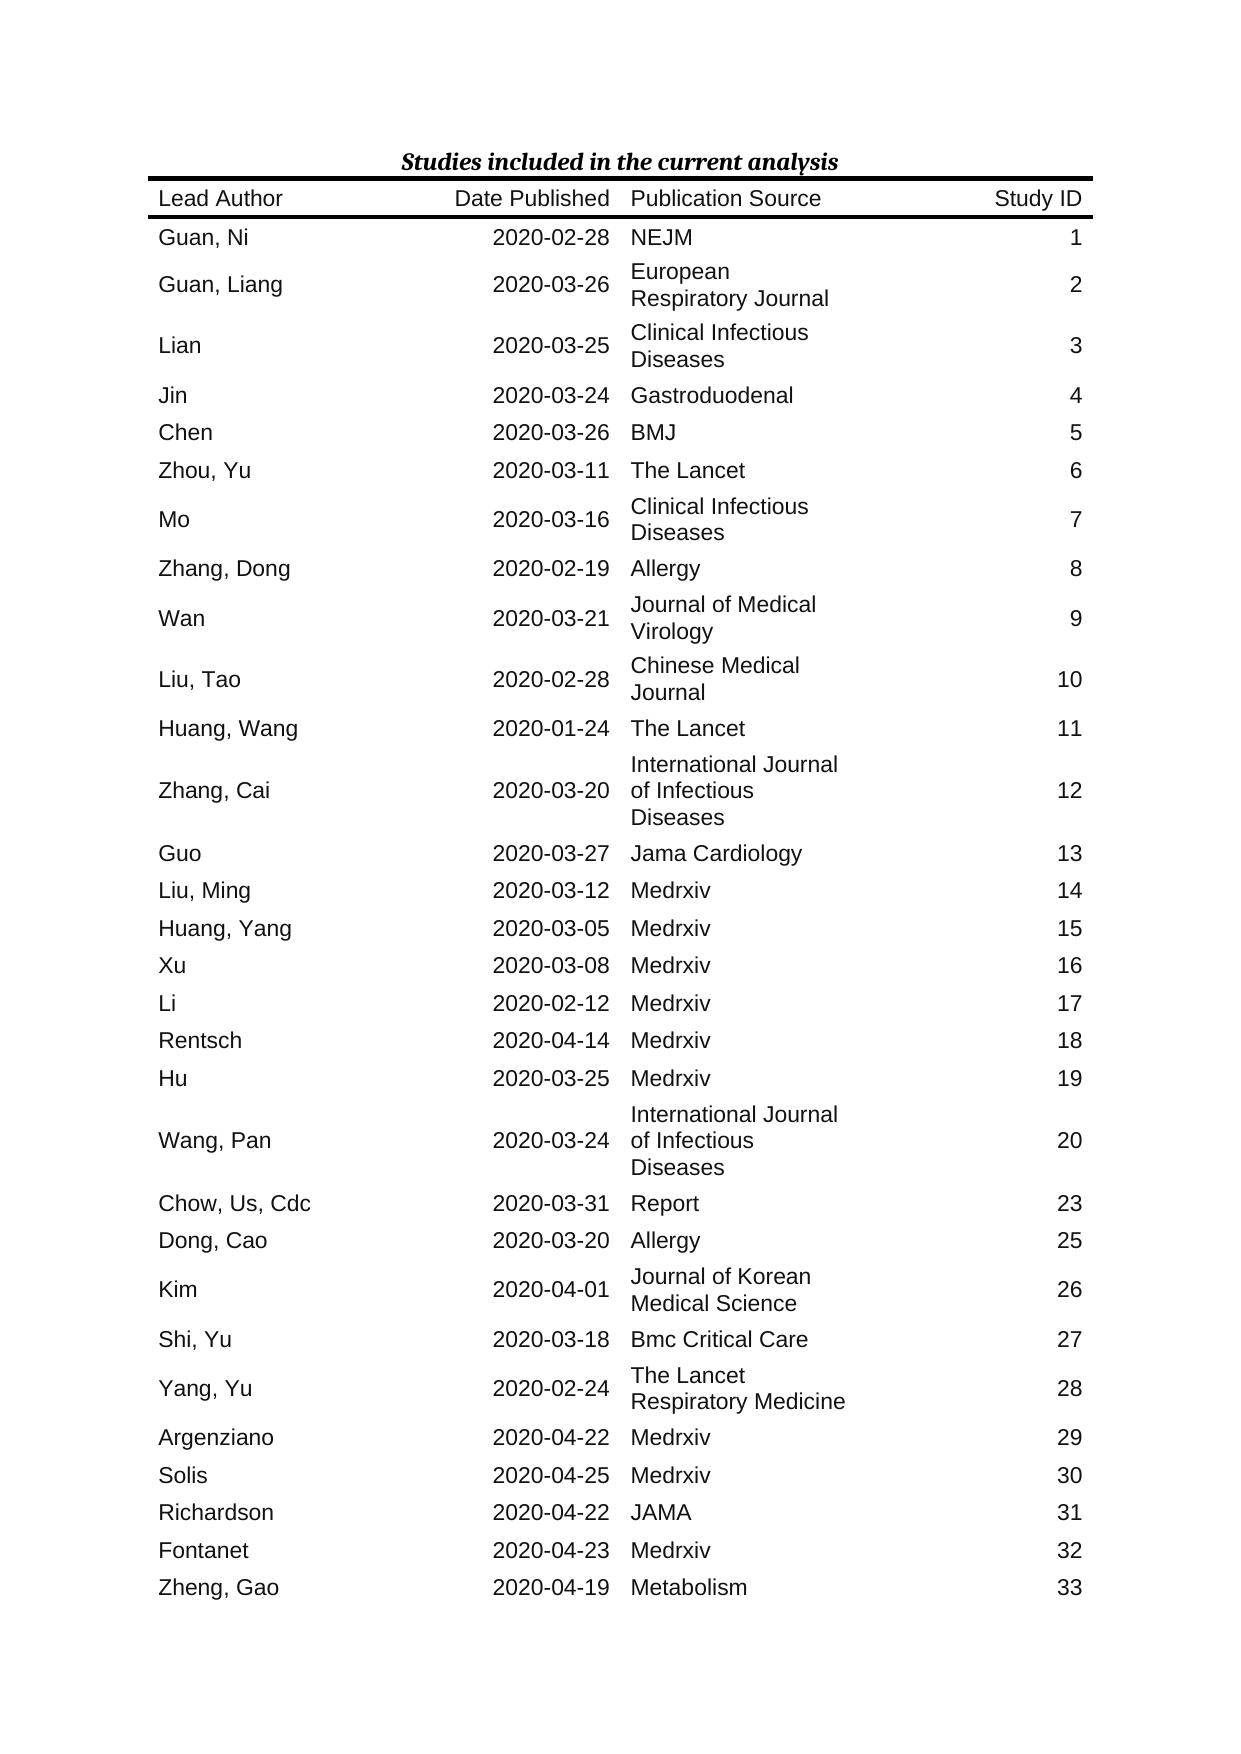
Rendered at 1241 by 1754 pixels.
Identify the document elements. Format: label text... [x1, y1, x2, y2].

table_cell 2020-03-26 [384, 414, 620, 451]
table_cell Mo [148, 489, 384, 550]
table_cell 12 [856, 747, 1093, 834]
table_cell 18 [856, 1022, 1093, 1059]
table_cell 2020-04-23 [384, 1531, 620, 1569]
table_cell Medrxiv [620, 1059, 856, 1097]
table_cell 2020-04-25 [384, 1456, 620, 1494]
table_cell Medrxiv [620, 1419, 856, 1456]
table_cell The Lancet [620, 709, 856, 747]
table_cell 27 [856, 1320, 1093, 1358]
table_cell Zheng, Gao [148, 1569, 384, 1606]
table_cell 23 [856, 1184, 1093, 1222]
table_cell Yang, Yu [148, 1358, 384, 1419]
table_cell JAMA [620, 1494, 856, 1531]
table_cell 2020-03-24 [384, 376, 620, 414]
table_cell Zhang, Cai [148, 747, 384, 834]
table_cell Liu, Ming [148, 872, 384, 909]
table_cell 19 [856, 1059, 1093, 1097]
table_cell 2 [856, 254, 1093, 315]
table_cell International Journal of Infectious Diseases [620, 747, 856, 834]
table_cell Medrxiv [620, 1022, 856, 1059]
table_cell 2020-04-01 [384, 1259, 620, 1320]
table_cell Journal of Medical Virology [620, 587, 856, 648]
table_cell Jama Cardiology [620, 834, 856, 872]
table_cell 26 [856, 1259, 1093, 1320]
table_cell 32 [856, 1531, 1093, 1569]
table_cell 6 [856, 451, 1093, 489]
table_cell Rentsch [148, 1022, 384, 1059]
table_cell 2020-03-25 [384, 1059, 620, 1097]
table_cell 14 [856, 872, 1093, 909]
table_cell Guo [148, 834, 384, 872]
table_cell Fontanet [148, 1531, 384, 1569]
table_cell Zhou, Yu [148, 451, 384, 489]
table_cell 2020-03-26 [384, 254, 620, 315]
table_cell 2020-04-14 [384, 1022, 620, 1059]
table_cell 3 [856, 315, 1093, 376]
table_cell Richardson [148, 1494, 384, 1531]
table_cell Kim [148, 1259, 384, 1320]
table_cell 2020-03-20 [384, 747, 620, 834]
table_cell The Lancet Respiratory Medicine [620, 1358, 856, 1419]
table_cell NEJM [620, 219, 856, 254]
table_cell 2020-04-19 [384, 1569, 620, 1606]
table_cell Shi, Yu [148, 1320, 384, 1358]
table_cell Medrxiv [620, 909, 856, 947]
table_cell International Journal of Infectious Diseases [620, 1097, 856, 1184]
table_cell 2020-02-12 [384, 984, 620, 1022]
table_cell Chow, Us, Cdc [148, 1184, 384, 1222]
table_cell 33 [856, 1569, 1093, 1606]
table_cell 20 [856, 1097, 1093, 1184]
table_cell Hu [148, 1059, 384, 1097]
table_cell The Lancet [620, 451, 856, 489]
table_cell Report [620, 1184, 856, 1222]
table_cell Jin [148, 376, 384, 414]
table_header Date Published [384, 181, 620, 215]
table_cell 16 [856, 947, 1093, 984]
table_header Lead Author [148, 181, 384, 215]
table_cell 2020-03-25 [384, 315, 620, 376]
table_cell 11 [856, 709, 1093, 747]
table_cell Li [148, 984, 384, 1022]
table_cell Xu [148, 947, 384, 984]
table_cell 17 [856, 984, 1093, 1022]
table_cell 13 [856, 834, 1093, 872]
table_header Publication Source [620, 181, 856, 215]
table_cell Medrxiv [620, 984, 856, 1022]
table_cell Zhang, Dong [148, 550, 384, 587]
table_cell 2020-03-24 [384, 1097, 620, 1184]
table_cell 2020-02-28 [384, 648, 620, 709]
table_cell 2020-03-31 [384, 1184, 620, 1222]
table_cell Lian [148, 315, 384, 376]
table_cell Medrxiv [620, 1531, 856, 1569]
table_cell Huang, Wang [148, 709, 384, 747]
table_cell Wan [148, 587, 384, 648]
table_cell 2020-01-24 [384, 709, 620, 747]
table_cell Journal of Korean Medical Science [620, 1259, 856, 1320]
table_cell 2020-04-22 [384, 1494, 620, 1531]
table_cell 2020-03-11 [384, 451, 620, 489]
text Studies included in the current analysis [148, 148, 1093, 176]
table_cell 2020-03-18 [384, 1320, 620, 1358]
table_cell Solis [148, 1456, 384, 1494]
table_cell 8 [856, 550, 1093, 587]
table_cell BMJ [620, 414, 856, 451]
table_cell 5 [856, 414, 1093, 451]
table_cell 2020-04-22 [384, 1419, 620, 1456]
table_cell Clinical Infectious Diseases [620, 315, 856, 376]
table_cell European Respiratory Journal [620, 254, 856, 315]
table_cell 2020-03-08 [384, 947, 620, 984]
table_cell 2020-02-24 [384, 1358, 620, 1419]
table_cell Chen [148, 414, 384, 451]
table_cell 2020-03-27 [384, 834, 620, 872]
table_cell 29 [856, 1419, 1093, 1456]
table_cell Argenziano [148, 1419, 384, 1456]
table_cell Chinese Medical Journal [620, 648, 856, 709]
table_cell 9 [856, 587, 1093, 648]
table_cell Gastroduodenal [620, 376, 856, 414]
table_cell 1 [856, 219, 1093, 254]
table_cell 2020-03-20 [384, 1222, 620, 1259]
table_cell 4 [856, 376, 1093, 414]
table_cell 31 [856, 1494, 1093, 1531]
table_cell 28 [856, 1358, 1093, 1419]
table_cell Clinical Infectious Diseases [620, 489, 856, 550]
table_cell Huang, Yang [148, 909, 384, 947]
table_cell Wang, Pan [148, 1097, 384, 1184]
table_cell 10 [856, 648, 1093, 709]
table_cell Metabolism [620, 1569, 856, 1606]
table_cell 25 [856, 1222, 1093, 1259]
table_cell 30 [856, 1456, 1093, 1494]
table_cell Medrxiv [620, 1456, 856, 1494]
table_cell Medrxiv [620, 872, 856, 909]
table_cell 2020-03-05 [384, 909, 620, 947]
table_cell 2020-03-16 [384, 489, 620, 550]
table_cell Dong, Cao [148, 1222, 384, 1259]
table_cell Allergy [620, 1222, 856, 1259]
table_cell Medrxiv [620, 947, 856, 984]
table_cell Liu, Tao [148, 648, 384, 709]
table_cell Guan, Liang [148, 254, 384, 315]
table_cell 7 [856, 489, 1093, 550]
table_header Study ID [856, 181, 1093, 215]
table_cell 2020-02-19 [384, 550, 620, 587]
table_cell 15 [856, 909, 1093, 947]
table_cell Guan, Ni [148, 219, 384, 254]
table_cell Bmc Critical Care [620, 1320, 856, 1358]
table_cell 2020-03-12 [384, 872, 620, 909]
table_cell 2020-02-28 [384, 219, 620, 254]
table_cell Allergy [620, 550, 856, 587]
table_cell 2020-03-21 [384, 587, 620, 648]
